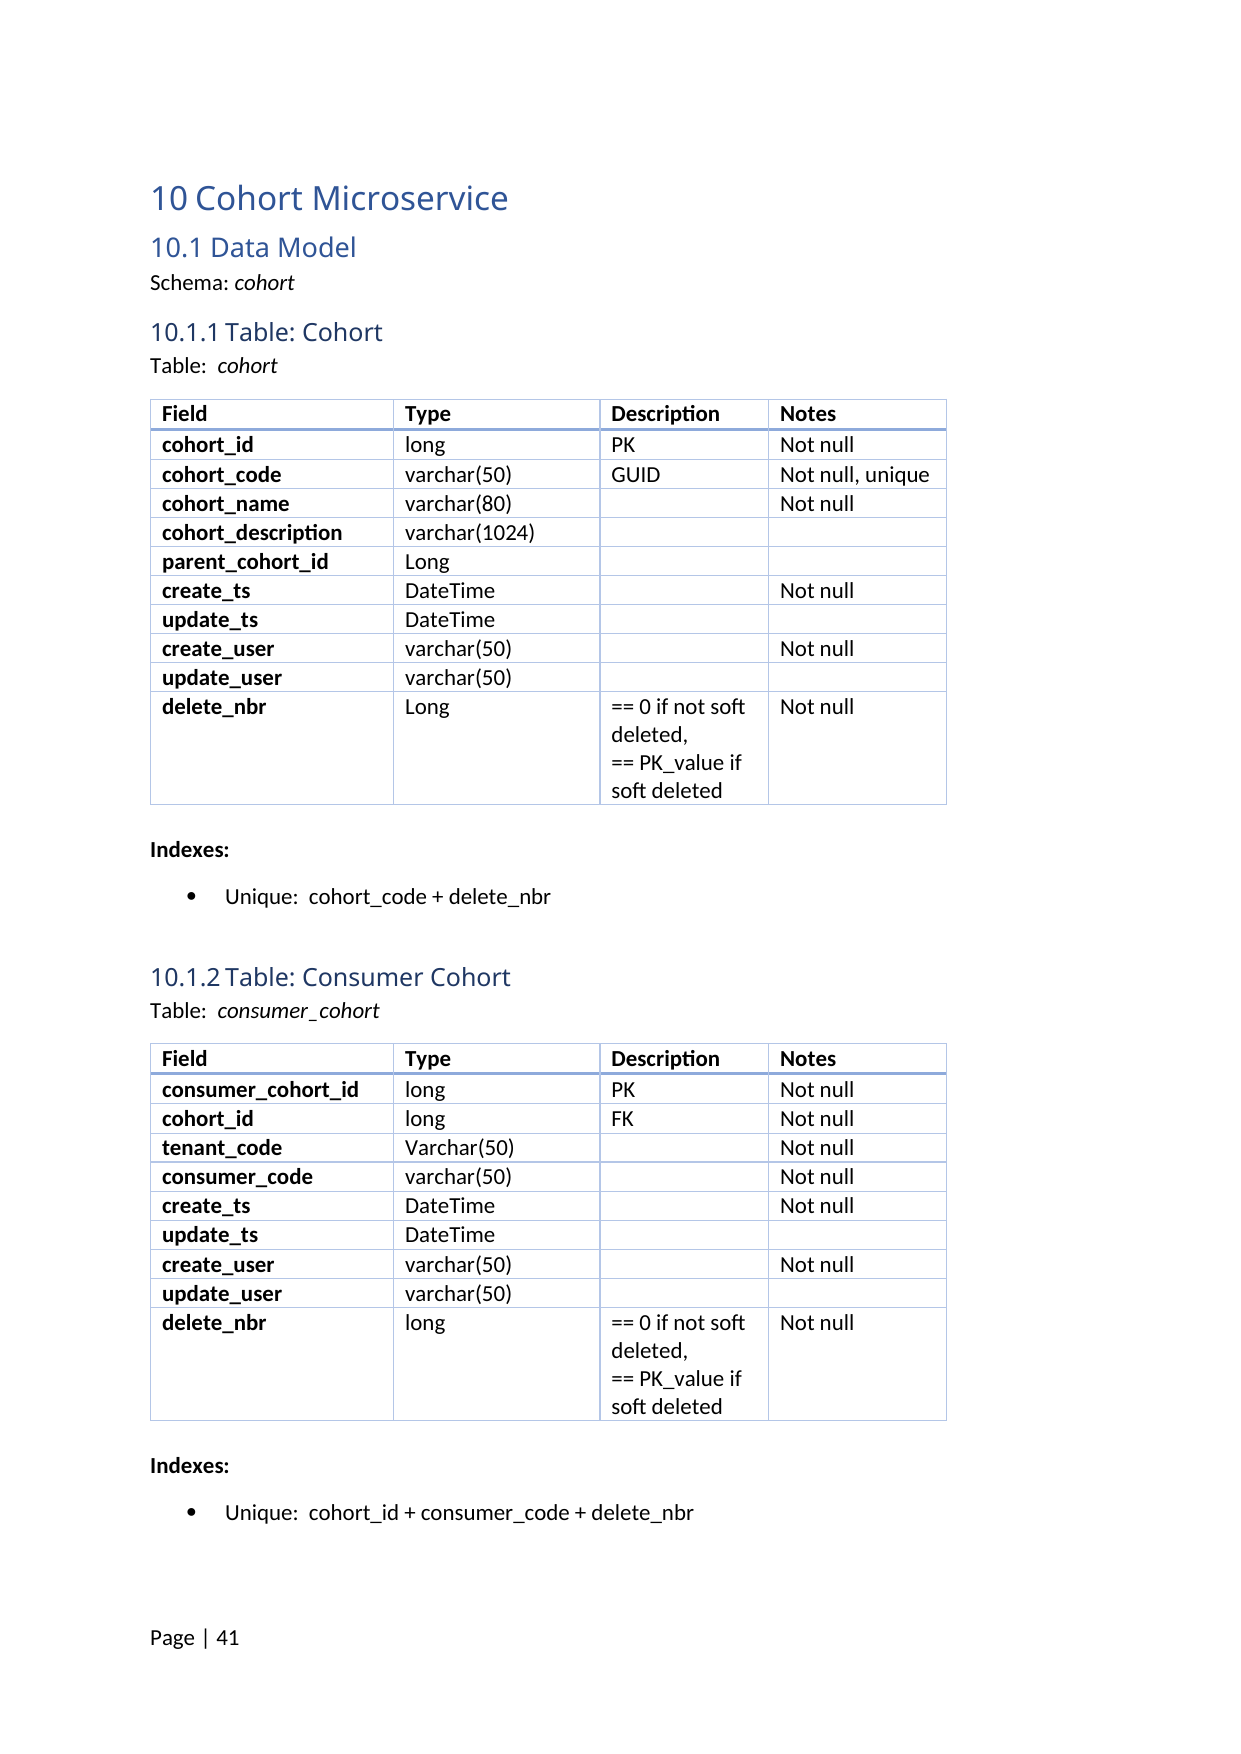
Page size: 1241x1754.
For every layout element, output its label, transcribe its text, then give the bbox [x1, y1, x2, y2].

table_cell Not null, unique [769, 460, 946, 488]
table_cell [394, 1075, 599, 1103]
table_cell [769, 605, 946, 633]
table_cell long [394, 431, 599, 459]
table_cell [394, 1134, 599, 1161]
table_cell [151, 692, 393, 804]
table_cell varchar(80) [394, 489, 599, 517]
subtitle Table: Cohort [150, 315, 1090, 349]
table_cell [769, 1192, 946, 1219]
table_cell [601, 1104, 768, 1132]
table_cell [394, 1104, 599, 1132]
table_cell create_user [151, 634, 393, 662]
table_cell varchar(1024) [394, 518, 599, 546]
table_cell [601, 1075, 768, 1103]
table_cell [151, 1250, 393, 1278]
list Unique: cohort_id + consumer_code + delete_nbr [187, 1498, 1090, 1556]
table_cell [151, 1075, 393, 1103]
text Indexes: [150, 1421, 1090, 1479]
table_cell Not null [769, 431, 946, 459]
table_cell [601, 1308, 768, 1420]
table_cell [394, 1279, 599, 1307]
table_cell cohort_description [151, 518, 393, 546]
text Indexes: [150, 805, 1090, 863]
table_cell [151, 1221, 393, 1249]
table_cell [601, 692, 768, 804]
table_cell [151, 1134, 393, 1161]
table_header Notes [769, 400, 946, 427]
table_cell cohort_code [151, 460, 393, 488]
table_cell PK [601, 431, 768, 459]
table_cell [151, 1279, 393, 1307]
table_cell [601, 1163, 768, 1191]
table_cell Not null [769, 489, 946, 517]
table_cell varchar(50) [394, 634, 599, 662]
table_cell [601, 605, 768, 633]
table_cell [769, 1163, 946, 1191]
table_cell DateTime [394, 576, 599, 604]
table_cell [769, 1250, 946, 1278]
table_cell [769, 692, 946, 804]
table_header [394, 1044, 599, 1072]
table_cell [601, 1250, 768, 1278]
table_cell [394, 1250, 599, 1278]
table_cell Not null [769, 576, 946, 604]
text Table: consumer_cohort [150, 996, 1090, 1024]
table_cell [601, 489, 768, 517]
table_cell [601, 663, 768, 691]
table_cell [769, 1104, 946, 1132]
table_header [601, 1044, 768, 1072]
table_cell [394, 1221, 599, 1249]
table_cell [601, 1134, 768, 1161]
table_cell DateTime [394, 605, 599, 633]
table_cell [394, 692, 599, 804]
table_cell [769, 518, 946, 546]
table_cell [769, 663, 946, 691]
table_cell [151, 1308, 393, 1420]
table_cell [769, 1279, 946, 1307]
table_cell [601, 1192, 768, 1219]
table_cell [769, 547, 946, 575]
table_cell [601, 576, 768, 604]
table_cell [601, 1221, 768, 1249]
text Table: cohort [150, 352, 1090, 379]
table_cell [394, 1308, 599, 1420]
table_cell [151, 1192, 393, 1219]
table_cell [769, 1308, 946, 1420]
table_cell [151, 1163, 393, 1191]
table_cell create_ts [151, 576, 393, 604]
table_cell Long [394, 547, 599, 575]
table_cell varchar(50) [394, 460, 599, 488]
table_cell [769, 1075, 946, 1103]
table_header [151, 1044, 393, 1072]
table_cell update_user [151, 663, 393, 691]
subtitle Table: Consumer Cohort [150, 959, 1090, 993]
table_cell Not null [769, 634, 946, 662]
table_cell [601, 547, 768, 575]
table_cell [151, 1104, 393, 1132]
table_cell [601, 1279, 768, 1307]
table_cell varchar(50) [394, 663, 599, 691]
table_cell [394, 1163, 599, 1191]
table_cell parent_cohort_id [151, 547, 393, 575]
table_cell GUID [601, 460, 768, 488]
table_cell cohort_id [151, 431, 393, 459]
table_cell [601, 634, 768, 662]
subtitle Cohort Microservice [150, 175, 1090, 220]
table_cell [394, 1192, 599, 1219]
subtitle Data Model [150, 228, 1090, 265]
table_cell [601, 518, 768, 546]
list Unique: cohort_code + delete_nbr [187, 882, 1090, 941]
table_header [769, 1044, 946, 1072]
table_header Type [394, 400, 599, 427]
table_cell update_ts [151, 605, 393, 633]
table_header Description [601, 400, 768, 427]
table_header Field [151, 400, 393, 427]
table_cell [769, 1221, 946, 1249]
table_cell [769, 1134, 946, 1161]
text Schema: cohort [150, 268, 1090, 296]
table_cell cohort_name [151, 489, 393, 517]
